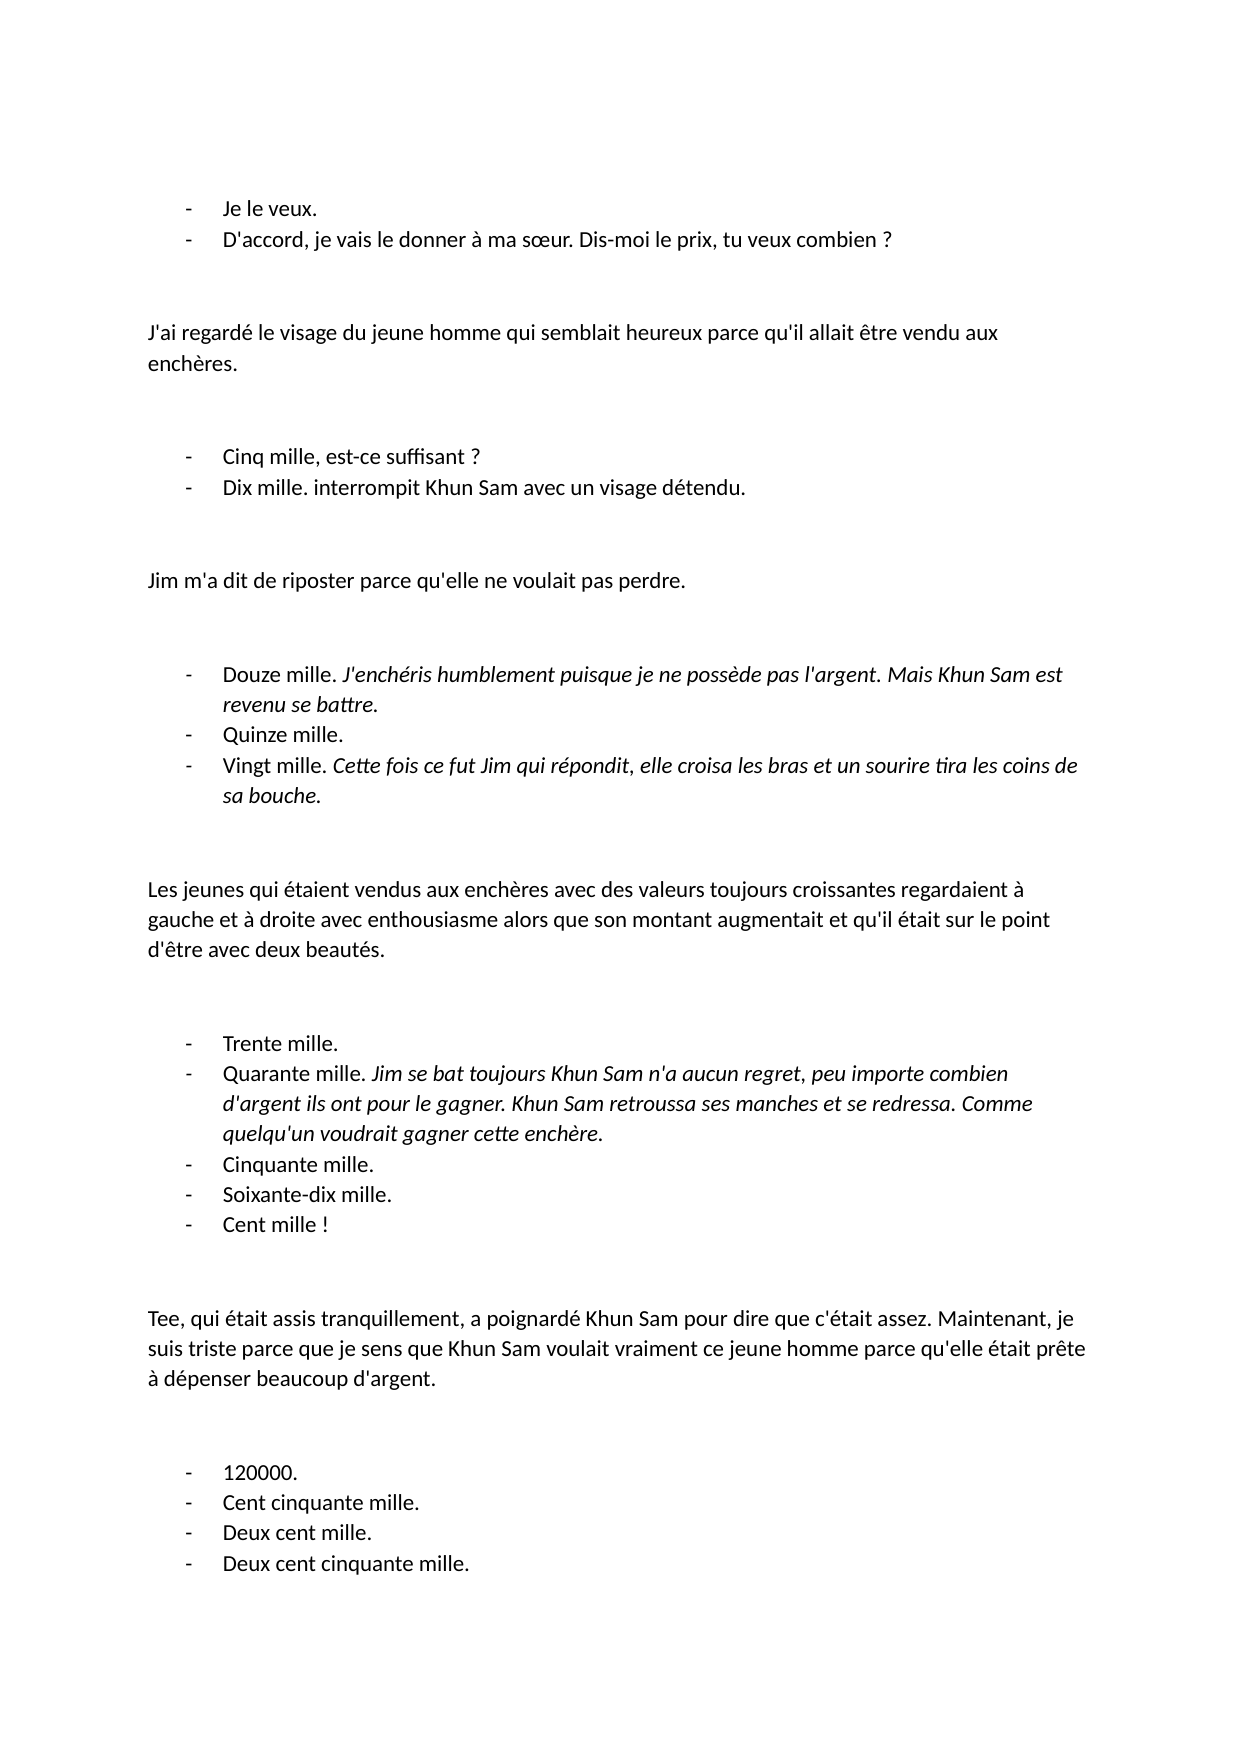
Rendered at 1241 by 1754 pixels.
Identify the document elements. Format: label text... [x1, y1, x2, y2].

list Dix mille. interrompit Khun Sam avec un visage détendu. [185, 473, 1093, 501]
list Soixante-dix mille. [185, 1180, 1093, 1208]
list Trente mille. [185, 1029, 1093, 1057]
list Quinze mille. [185, 721, 1093, 748]
list Douze mille. J'enchéris humblement puisque je ne possède pas l'argent. Mais Khun Sam est revenu se battre. [185, 660, 1093, 718]
list D'accord, je vais le donner à ma sœur. Dis-moi le prix, tu veux combien ? [185, 225, 1093, 253]
list Je le veux. [185, 194, 1093, 222]
list Deux cent mille. [185, 1518, 1093, 1546]
text Jim m'a dit de riposter parce qu'elle ne voulait pas perdre. [148, 566, 1093, 594]
list Deux cent cinquante mille. [185, 1549, 1093, 1577]
list Vingt mille. Cette fois ce fut Jim qui répondit, elle croisa les bras et un sourire tira les coins de sa bouche. [185, 751, 1093, 809]
list Cinquante mille. [185, 1150, 1093, 1178]
text J'ai regardé le visage du jeune homme qui semblait heureux parce qu'il allait être vendu aux enchères. [148, 318, 1093, 377]
text Tee, qui était assis tranquillement, a poignardé Khun Sam pour dire que c'était assez. Maintenant, je suis triste parce que je sens que Khun Sam voulait vraiment ce jeune homme parce qu'elle était prête à dépenser beaucoup d'argent. [148, 1304, 1093, 1392]
text Les jeunes qui étaient vendus aux enchères avec des valeurs toujours croissantes regardaient à gauche et à droite avec enthousiasme alors que son montant augmentait et qu'il était sur le point d'être avec deux beautés. [148, 875, 1093, 963]
list 120000. [185, 1458, 1093, 1486]
list Cent mille ! [185, 1210, 1093, 1238]
list Cent cinquante mille. [185, 1488, 1093, 1516]
list Quarante mille. Jim se bat toujours Khun Sam n'a aucun regret, peu importe combien d'argent ils ont pour le gagner. Khun Sam retroussa ses manches et se redressa. Comme quelqu'un voudrait gagner cette enchère. [185, 1059, 1093, 1147]
list Cinq mille, est-ce suffisant ? [185, 442, 1093, 470]
